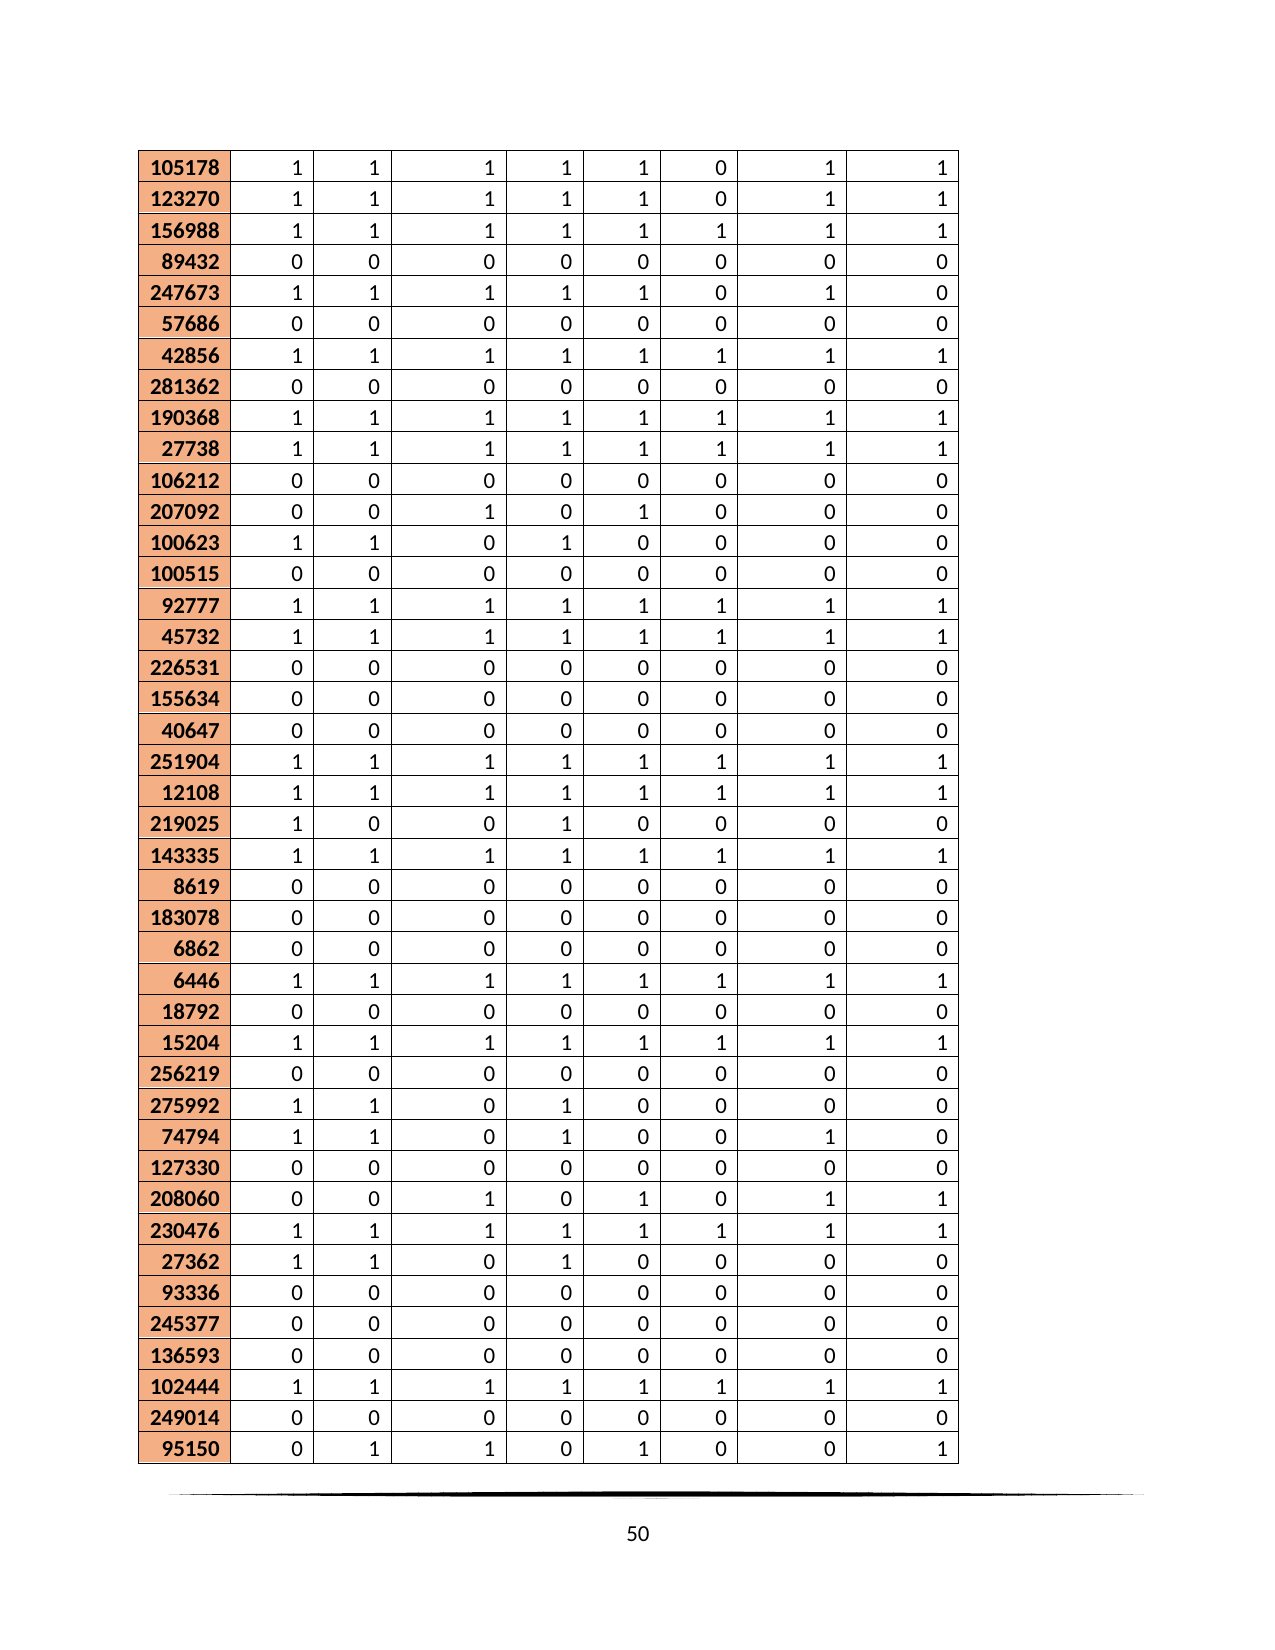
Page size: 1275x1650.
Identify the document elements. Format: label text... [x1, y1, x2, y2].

table_cell 0 [738, 1089, 846, 1119]
table_cell 1 [231, 1089, 313, 1119]
table_cell 0 [392, 1057, 506, 1087]
table_cell 0 [314, 245, 391, 275]
table_cell 1 [584, 776, 660, 806]
table_cell 6446 [139, 964, 230, 994]
table_cell 1 [584, 214, 660, 244]
table_cell 1 [738, 276, 846, 306]
table_cell 0 [314, 1182, 391, 1212]
table_cell 0 [847, 1057, 958, 1087]
table_cell 0 [231, 370, 313, 400]
table_cell 1 [584, 1370, 660, 1400]
table_cell 0 [314, 1307, 391, 1337]
table_cell 208060 [139, 1182, 230, 1212]
table_cell 0 [392, 557, 506, 587]
table_cell 1 [507, 276, 583, 306]
table_cell 1 [738, 964, 846, 994]
table_cell 0 [661, 1276, 737, 1306]
table_cell 0 [507, 307, 583, 337]
table_cell 0 [584, 1401, 660, 1431]
table_cell 0 [507, 1432, 583, 1462]
table_cell 275992 [139, 1089, 230, 1119]
table_cell 1 [231, 1245, 313, 1275]
table_cell 1 [661, 620, 737, 650]
table_cell 0 [847, 495, 958, 525]
table_cell 0 [661, 1307, 737, 1337]
table_cell 245377 [139, 1307, 230, 1337]
table_cell 0 [584, 1089, 660, 1119]
table_cell 0 [314, 1339, 391, 1369]
table_cell 1 [231, 1214, 313, 1244]
table_cell 1 [507, 964, 583, 994]
table_cell 0 [507, 370, 583, 400]
table_cell 0 [661, 1057, 737, 1087]
table_cell 1 [507, 589, 583, 619]
table_cell 1 [507, 1120, 583, 1150]
table_cell 1 [314, 1245, 391, 1275]
table_cell 251904 [139, 745, 230, 775]
table_cell 1 [661, 964, 737, 994]
table_cell 256219 [139, 1057, 230, 1087]
table_cell 0 [847, 807, 958, 837]
table_cell 0 [847, 651, 958, 681]
table_cell 0 [584, 1057, 660, 1087]
table_cell 1 [392, 1432, 506, 1462]
table_cell 1 [661, 401, 737, 431]
table_cell 0 [738, 1276, 846, 1306]
table_cell 0 [584, 1307, 660, 1337]
table_cell 0 [392, 245, 506, 275]
table_cell 0 [231, 1057, 313, 1087]
table_cell 0 [661, 276, 737, 306]
table_cell 0 [584, 557, 660, 587]
table_cell 1 [738, 1214, 846, 1244]
table_cell 1 [507, 745, 583, 775]
table_cell 0 [392, 464, 506, 494]
table_cell 0 [584, 870, 660, 900]
table_cell 27738 [139, 432, 230, 462]
table_cell 0 [231, 1339, 313, 1369]
table_cell 0 [738, 1432, 846, 1462]
table_cell 0 [847, 1307, 958, 1337]
table_cell 1 [507, 807, 583, 837]
table_cell 0 [661, 182, 737, 212]
table_cell 1 [584, 339, 660, 369]
table_cell 143335 [139, 839, 230, 869]
table_cell 1 [847, 1432, 958, 1462]
table_cell 0 [507, 1182, 583, 1212]
table_cell 0 [847, 1120, 958, 1150]
table_cell 1 [738, 401, 846, 431]
table_cell 1 [392, 276, 506, 306]
table_cell 0 [584, 526, 660, 556]
table_cell 95150 [139, 1432, 230, 1462]
table_cell 1 [392, 620, 506, 650]
table_cell 0 [392, 714, 506, 744]
table_cell 8619 [139, 870, 230, 900]
table_cell 1 [584, 1182, 660, 1212]
table_cell 1 [847, 589, 958, 619]
table_cell 0 [392, 901, 506, 931]
table_cell 0 [584, 370, 660, 400]
table_cell 0 [507, 1151, 583, 1181]
table_cell 0 [738, 495, 846, 525]
table_cell 0 [392, 1401, 506, 1431]
table_cell 89432 [139, 245, 230, 275]
table_cell 1 [584, 1432, 660, 1462]
table_cell 0 [738, 1057, 846, 1087]
table_cell 0 [847, 464, 958, 494]
table_cell 1 [507, 1214, 583, 1244]
table_cell 0 [314, 1057, 391, 1087]
table_cell 15204 [139, 1026, 230, 1056]
table_cell 0 [584, 807, 660, 837]
table_cell 0 [392, 1120, 506, 1150]
table_cell 0 [392, 651, 506, 681]
table_cell 230476 [139, 1214, 230, 1244]
table_cell 0 [314, 714, 391, 744]
table_cell 1 [847, 964, 958, 994]
table_cell 0 [661, 714, 737, 744]
table_cell 1 [507, 151, 583, 181]
table_cell 1 [584, 432, 660, 462]
table_cell 0 [584, 901, 660, 931]
table_cell 106212 [139, 464, 230, 494]
table_cell 0 [584, 1151, 660, 1181]
table_cell 0 [392, 307, 506, 337]
table_cell 100623 [139, 526, 230, 556]
table_cell 1 [507, 432, 583, 462]
table_cell 27362 [139, 1245, 230, 1275]
table_cell 1 [584, 401, 660, 431]
table_cell 0 [847, 370, 958, 400]
table_cell 0 [507, 901, 583, 931]
table_cell 0 [584, 307, 660, 337]
table_cell 1 [231, 839, 313, 869]
table_cell 1 [231, 526, 313, 556]
table_cell 0 [584, 714, 660, 744]
table_cell 0 [507, 870, 583, 900]
table_cell 1 [314, 526, 391, 556]
table_cell 1 [738, 620, 846, 650]
table_cell 1 [507, 839, 583, 869]
table_cell 1 [661, 1026, 737, 1056]
table_cell 0 [231, 1276, 313, 1306]
table_cell 0 [584, 1276, 660, 1306]
table_cell 0 [661, 1432, 737, 1462]
table_cell 1 [584, 151, 660, 181]
table_cell 1 [584, 620, 660, 650]
table_cell 0 [738, 1151, 846, 1181]
table_cell 1 [507, 339, 583, 369]
table_cell 1 [847, 620, 958, 650]
table_cell 1 [847, 214, 958, 244]
table_cell 0 [584, 245, 660, 275]
table_cell 0 [584, 1245, 660, 1275]
picture [168, 1490, 1144, 1499]
table_cell 1 [231, 151, 313, 181]
table_cell 1 [314, 839, 391, 869]
table_cell 1 [738, 432, 846, 462]
table_cell 0 [507, 464, 583, 494]
table_cell 0 [738, 1401, 846, 1431]
table_cell 1 [231, 620, 313, 650]
table_cell 0 [847, 995, 958, 1025]
table_cell 0 [231, 901, 313, 931]
table_cell 1 [507, 1089, 583, 1119]
table_cell 1 [661, 589, 737, 619]
table_cell 18792 [139, 995, 230, 1025]
table_cell 1 [847, 1026, 958, 1056]
table_cell 1 [507, 214, 583, 244]
table_cell 0 [231, 651, 313, 681]
table_cell 0 [231, 995, 313, 1025]
table_cell 0 [847, 1151, 958, 1181]
table_cell 1 [738, 589, 846, 619]
table_cell 105178 [139, 151, 230, 181]
table_cell 1 [392, 151, 506, 181]
table_cell 1 [392, 401, 506, 431]
table_cell 1 [661, 214, 737, 244]
table_cell 1 [847, 776, 958, 806]
table_cell 1 [738, 745, 846, 775]
table_cell 0 [231, 870, 313, 900]
table_cell 1 [584, 839, 660, 869]
table_cell 1 [392, 339, 506, 369]
table_cell 0 [661, 1182, 737, 1212]
table_cell 1 [231, 776, 313, 806]
table_cell 0 [847, 1339, 958, 1369]
table_cell 1 [314, 1089, 391, 1119]
table_cell 102444 [139, 1370, 230, 1400]
table_cell 0 [392, 1089, 506, 1119]
table_cell 0 [661, 1120, 737, 1150]
table_cell 1 [584, 745, 660, 775]
table_cell 136593 [139, 1339, 230, 1369]
table_cell 1 [231, 807, 313, 837]
table_cell 0 [231, 1151, 313, 1181]
table_cell 0 [661, 245, 737, 275]
table_cell 249014 [139, 1401, 230, 1431]
table_cell 1 [231, 1370, 313, 1400]
table_cell 1 [847, 151, 958, 181]
table_cell 0 [584, 995, 660, 1025]
table_cell 1 [507, 182, 583, 212]
table_cell 0 [392, 1245, 506, 1275]
table_cell 1 [314, 214, 391, 244]
table_cell 1 [392, 745, 506, 775]
table_cell 0 [661, 526, 737, 556]
table_cell 1 [314, 745, 391, 775]
table_cell 0 [847, 932, 958, 962]
table_cell 0 [507, 714, 583, 744]
table_cell 92777 [139, 589, 230, 619]
table_cell 0 [661, 1245, 737, 1275]
table_cell 1 [231, 745, 313, 775]
table_cell 0 [314, 870, 391, 900]
table_cell 1 [231, 1120, 313, 1150]
table_cell 0 [847, 1089, 958, 1119]
table_cell 0 [231, 557, 313, 587]
table_cell 45732 [139, 620, 230, 650]
table_cell 0 [314, 901, 391, 931]
table_cell 0 [661, 464, 737, 494]
table_cell 0 [847, 276, 958, 306]
table_cell 1 [314, 1026, 391, 1056]
table_cell 1 [584, 495, 660, 525]
table_cell 0 [392, 932, 506, 962]
table_cell 0 [738, 901, 846, 931]
table_cell 1 [847, 1214, 958, 1244]
table_cell 0 [392, 995, 506, 1025]
table_cell 0 [507, 1339, 583, 1369]
table_cell 1 [314, 964, 391, 994]
table_cell 1 [584, 964, 660, 994]
table_cell 0 [661, 1339, 737, 1369]
table_cell 1 [584, 1026, 660, 1056]
table_cell 0 [847, 526, 958, 556]
table_cell 1 [507, 1245, 583, 1275]
table_cell 0 [314, 1276, 391, 1306]
table_cell 1 [507, 401, 583, 431]
table_cell 1 [231, 182, 313, 212]
table_cell 0 [584, 1339, 660, 1369]
table_cell 0 [738, 557, 846, 587]
table_cell 0 [738, 245, 846, 275]
table_cell 1 [847, 182, 958, 212]
table_cell 1 [507, 1026, 583, 1056]
table_cell 0 [738, 1307, 846, 1337]
table_cell 0 [738, 1245, 846, 1275]
table_cell 0 [231, 245, 313, 275]
table_cell 0 [507, 1057, 583, 1087]
table_cell 12108 [139, 776, 230, 806]
table_cell 1 [738, 1370, 846, 1400]
table_cell 0 [738, 870, 846, 900]
table_cell 0 [314, 995, 391, 1025]
table_cell 1 [314, 432, 391, 462]
table_cell 100515 [139, 557, 230, 587]
table_cell 0 [847, 245, 958, 275]
table_cell 0 [847, 1401, 958, 1431]
table_cell 0 [738, 307, 846, 337]
table_cell 0 [507, 1401, 583, 1431]
table_cell 155634 [139, 682, 230, 712]
table_cell 0 [738, 651, 846, 681]
table_cell 1 [584, 589, 660, 619]
table_cell 0 [847, 557, 958, 587]
table_cell 0 [584, 651, 660, 681]
table_cell 1 [661, 432, 737, 462]
table_cell 0 [847, 1245, 958, 1275]
table_cell 1 [507, 620, 583, 650]
table_cell 1 [314, 276, 391, 306]
table_cell 1 [738, 214, 846, 244]
table_cell 0 [231, 1307, 313, 1337]
table_cell 127330 [139, 1151, 230, 1181]
table_cell 156988 [139, 214, 230, 244]
table_cell 0 [392, 1151, 506, 1181]
table_cell 1 [392, 432, 506, 462]
table_cell 123270 [139, 182, 230, 212]
table_cell 0 [314, 651, 391, 681]
table_cell 0 [661, 151, 737, 181]
table_cell 0 [847, 307, 958, 337]
table_cell 0 [661, 307, 737, 337]
table_cell 1 [847, 745, 958, 775]
table_cell 1 [584, 276, 660, 306]
table_cell 0 [507, 932, 583, 962]
table_cell 1 [392, 1182, 506, 1212]
table_cell 1 [314, 1214, 391, 1244]
table_cell 0 [507, 245, 583, 275]
table_cell 1 [314, 776, 391, 806]
table_cell 0 [847, 1276, 958, 1306]
table_cell 0 [314, 1151, 391, 1181]
table_cell 0 [231, 495, 313, 525]
table_cell 1 [231, 339, 313, 369]
table_cell 0 [507, 682, 583, 712]
table_cell 0 [661, 1089, 737, 1119]
table_cell 1 [314, 182, 391, 212]
table_cell 1 [661, 776, 737, 806]
table_cell 0 [584, 1120, 660, 1150]
table_cell 1 [847, 1370, 958, 1400]
table_cell 0 [392, 526, 506, 556]
table_cell 1 [314, 339, 391, 369]
table_cell 0 [738, 932, 846, 962]
table_cell 207092 [139, 495, 230, 525]
table_cell 0 [738, 370, 846, 400]
table_cell 0 [231, 1401, 313, 1431]
table_cell 0 [507, 1307, 583, 1337]
table_cell 0 [847, 682, 958, 712]
table_cell 1 [584, 1214, 660, 1244]
table_cell 1 [738, 151, 846, 181]
table_cell 1 [314, 620, 391, 650]
table_cell 219025 [139, 807, 230, 837]
table_cell 1 [661, 1214, 737, 1244]
table_cell 0 [661, 1401, 737, 1431]
table_cell 1 [392, 839, 506, 869]
table_cell 0 [738, 995, 846, 1025]
table_cell 1 [738, 1182, 846, 1212]
table_cell 0 [661, 495, 737, 525]
table_cell 1 [231, 1026, 313, 1056]
table_cell 0 [738, 714, 846, 744]
table_cell 0 [314, 682, 391, 712]
table_cell 1 [738, 339, 846, 369]
table_cell 1 [392, 776, 506, 806]
table_cell 0 [661, 1151, 737, 1181]
table_cell 0 [392, 682, 506, 712]
table_cell 0 [738, 807, 846, 837]
table_cell 42856 [139, 339, 230, 369]
table_cell 247673 [139, 276, 230, 306]
table_cell 1 [314, 1432, 391, 1462]
table_cell 0 [661, 901, 737, 931]
table_cell 1 [738, 839, 846, 869]
table_cell 0 [314, 370, 391, 400]
table_cell 0 [738, 526, 846, 556]
table_cell 1 [507, 1370, 583, 1400]
table_cell 0 [314, 557, 391, 587]
table_cell 0 [231, 682, 313, 712]
table_cell 1 [661, 1370, 737, 1400]
table_cell 0 [661, 807, 737, 837]
table_cell 0 [738, 464, 846, 494]
table_cell 1 [392, 495, 506, 525]
table_cell 0 [661, 557, 737, 587]
table_cell 0 [231, 307, 313, 337]
table_cell 1 [392, 1214, 506, 1244]
table_cell 1 [392, 214, 506, 244]
table_cell 183078 [139, 901, 230, 931]
table_cell 0 [847, 901, 958, 931]
table_cell 40647 [139, 714, 230, 744]
table_cell 1 [738, 182, 846, 212]
table_cell 0 [661, 370, 737, 400]
table_cell 1 [231, 589, 313, 619]
table_cell 1 [314, 1370, 391, 1400]
table_cell 1 [392, 589, 506, 619]
table_cell 0 [661, 682, 737, 712]
table_cell 0 [584, 682, 660, 712]
table_cell 0 [392, 870, 506, 900]
table_cell 1 [231, 401, 313, 431]
table_cell 1 [847, 401, 958, 431]
table_cell 1 [661, 745, 737, 775]
table_cell 190368 [139, 401, 230, 431]
table_cell 0 [392, 1307, 506, 1337]
table_cell 1 [847, 1182, 958, 1212]
table_cell 1 [661, 839, 737, 869]
table_cell 0 [231, 714, 313, 744]
table_cell 0 [231, 1432, 313, 1462]
table_cell 0 [392, 1339, 506, 1369]
table_cell 1 [507, 526, 583, 556]
table_cell 6862 [139, 932, 230, 962]
table_cell 0 [314, 932, 391, 962]
table_cell 1 [231, 214, 313, 244]
table_cell 74794 [139, 1120, 230, 1150]
table_cell 93336 [139, 1276, 230, 1306]
table_cell 0 [314, 307, 391, 337]
table_cell 0 [314, 807, 391, 837]
table_cell 1 [231, 964, 313, 994]
table_cell 1 [507, 776, 583, 806]
table_cell 0 [392, 1276, 506, 1306]
table_cell 0 [314, 495, 391, 525]
table_cell 0 [507, 995, 583, 1025]
table_cell 0 [507, 1276, 583, 1306]
table_cell 0 [392, 807, 506, 837]
table_cell 1 [738, 1026, 846, 1056]
table_cell 0 [507, 557, 583, 587]
table_cell 0 [738, 682, 846, 712]
table_cell 1 [661, 339, 737, 369]
table_cell 281362 [139, 370, 230, 400]
table_cell 0 [507, 651, 583, 681]
table_cell 0 [314, 1401, 391, 1431]
table_cell 1 [584, 182, 660, 212]
table_cell 226531 [139, 651, 230, 681]
table_cell 1 [392, 1026, 506, 1056]
table_cell 1 [738, 776, 846, 806]
table_cell 0 [231, 464, 313, 494]
table_cell 57686 [139, 307, 230, 337]
table_cell 0 [661, 995, 737, 1025]
table_cell 1 [847, 839, 958, 869]
table_cell 1 [314, 401, 391, 431]
table_cell 0 [661, 932, 737, 962]
table_cell 0 [314, 464, 391, 494]
table_cell 0 [392, 370, 506, 400]
table_cell 1 [392, 964, 506, 994]
table_cell 0 [231, 932, 313, 962]
table_cell 1 [314, 151, 391, 181]
table_cell 0 [661, 870, 737, 900]
table_cell 0 [661, 651, 737, 681]
table_cell 0 [507, 495, 583, 525]
table_cell 1 [314, 589, 391, 619]
table_cell 1 [392, 182, 506, 212]
table_cell 0 [584, 464, 660, 494]
table_cell 1 [392, 1370, 506, 1400]
table_cell 0 [847, 714, 958, 744]
table_cell 1 [314, 1120, 391, 1150]
table_cell 1 [847, 339, 958, 369]
table_cell 0 [847, 870, 958, 900]
table_cell 1 [847, 432, 958, 462]
table_cell 1 [738, 1120, 846, 1150]
table_cell 0 [584, 932, 660, 962]
table_cell 0 [738, 1339, 846, 1369]
table_cell 1 [231, 432, 313, 462]
table_cell 0 [231, 1182, 313, 1212]
table_cell 1 [231, 276, 313, 306]
